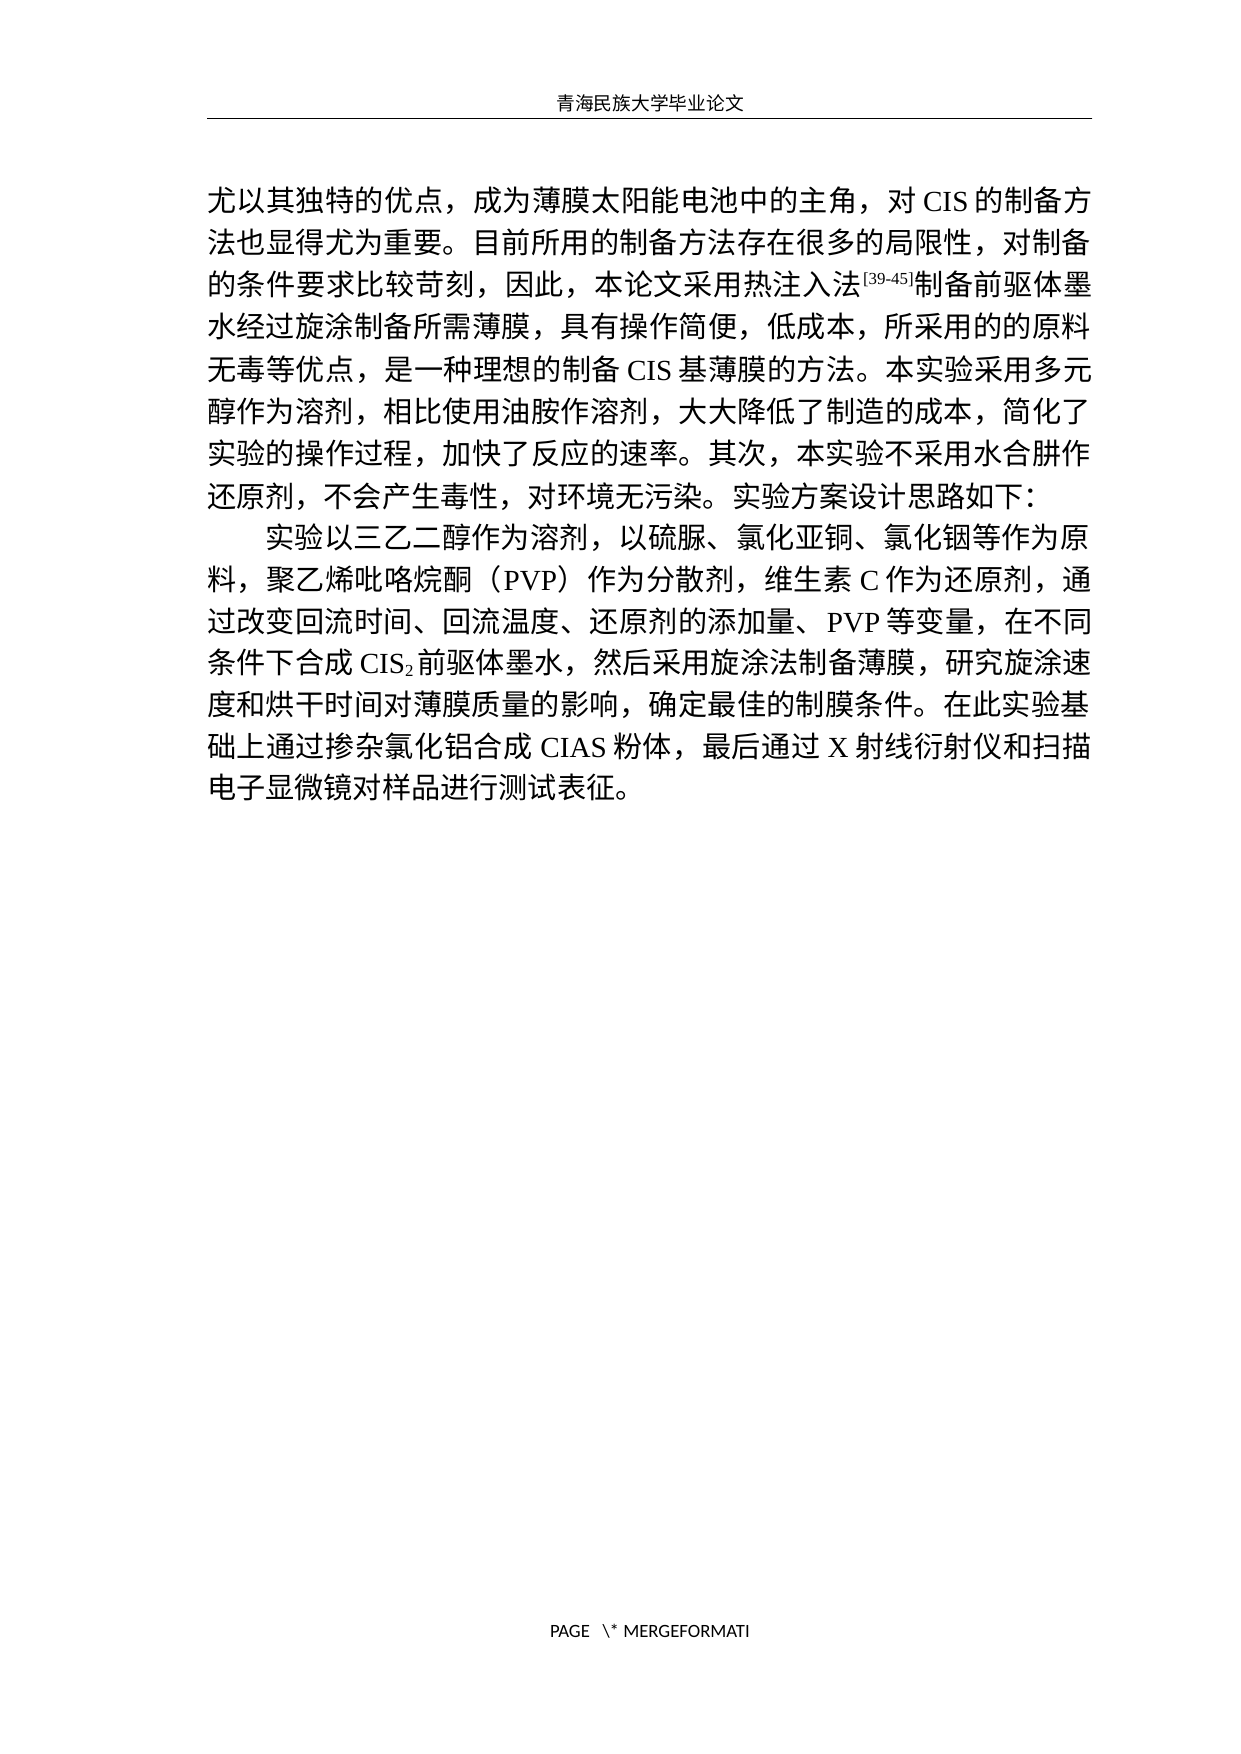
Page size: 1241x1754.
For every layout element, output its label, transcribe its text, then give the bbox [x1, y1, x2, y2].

text 实验以三乙二醇作为溶剂，以硫脲、氯化亚铜、氯化铟等作为原料，聚乙烯吡咯烷酮（PVP）作为分散剂，维生素C作为还原剂，通过改变回流时间、回流温度、还原剂的添加量、PVP等变量，在不同条件下合成CIS2前驱体墨水，然后采用旋涂法制备薄膜，研究旋涂速度和烘干时间对薄膜质量的影响，确定最佳的制膜条件。在此实验基础上通过掺杂氯化铝合成CIAS粉体，最后通过X射线衍射仪和扫描电子显微镜对样品进行测试表征。 [207, 516, 1092, 807]
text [207, 177, 1092, 516]
